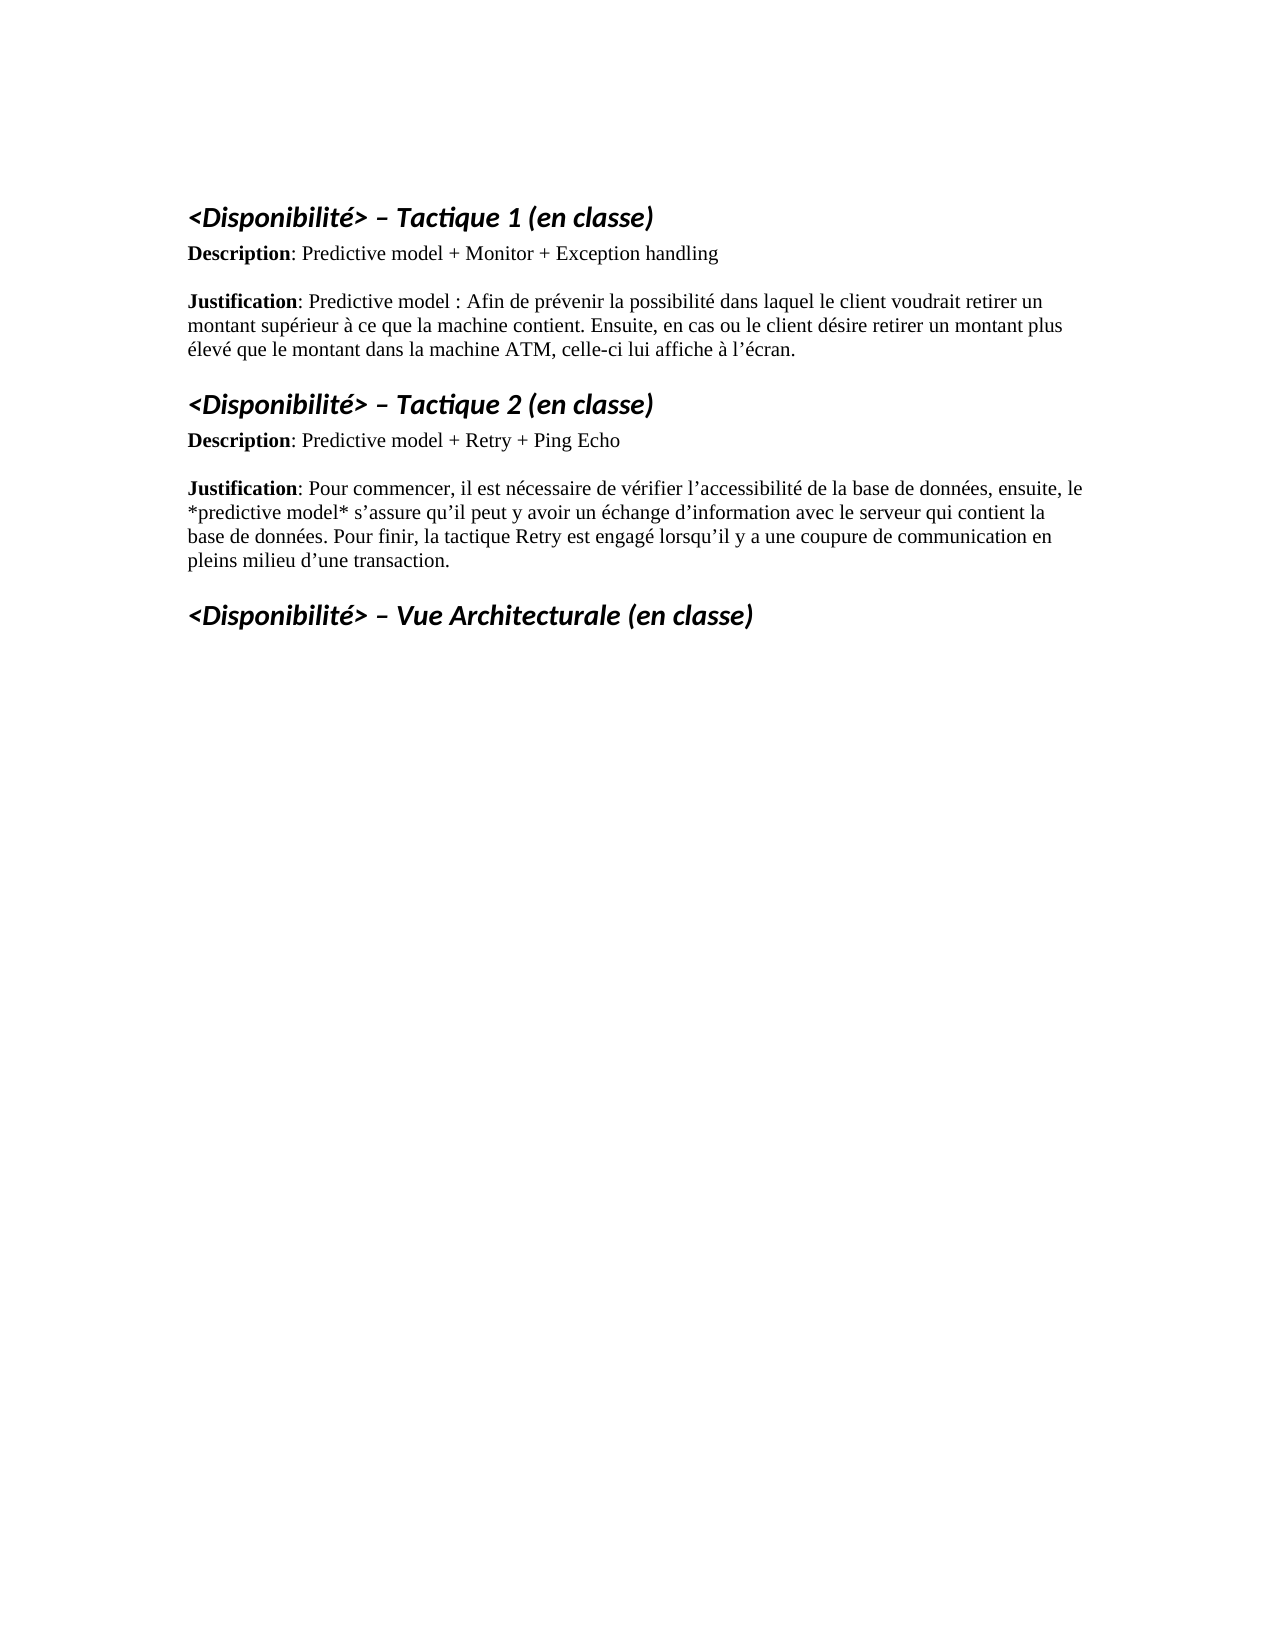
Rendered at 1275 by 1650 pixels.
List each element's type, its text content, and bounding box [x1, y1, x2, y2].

text Justification: Predictive model : Afin de prévenir la possibilité dans laquel le client voudrait retirer un montant supérieur à ce que la machine contient. Ensuite, en cas ou le client désire retirer un montant plus élevé que le montant dans la machine ATM, celle-ci lui affiche à l’écran. [187, 289, 1087, 361]
subtitle <Disponibilité> – Tactique 2 (en classe) [187, 386, 1087, 422]
subtitle <Disponibilité> – Tactique 1 (en classe) [187, 199, 1087, 235]
text Description: Predictive model + Retry + Ping Echo [187, 428, 1087, 452]
text Description: Predictive model + Monitor + Exception handling [187, 241, 1087, 265]
text Justification: Pour commencer, il est nécessaire de vérifier l’accessibilité de la base de données, ensuite, le *predictive model* s’assure qu’il peut y avoir un échange d’information avec le serveur qui contient la base de données. Pour finir, la tactique Retry est engagé lorsqu’il y a une coupure de communication en pleins milieu d’une transaction. [187, 476, 1087, 572]
subtitle <Disponibilité> – Vue Architecturale (en classe) [187, 597, 1087, 633]
